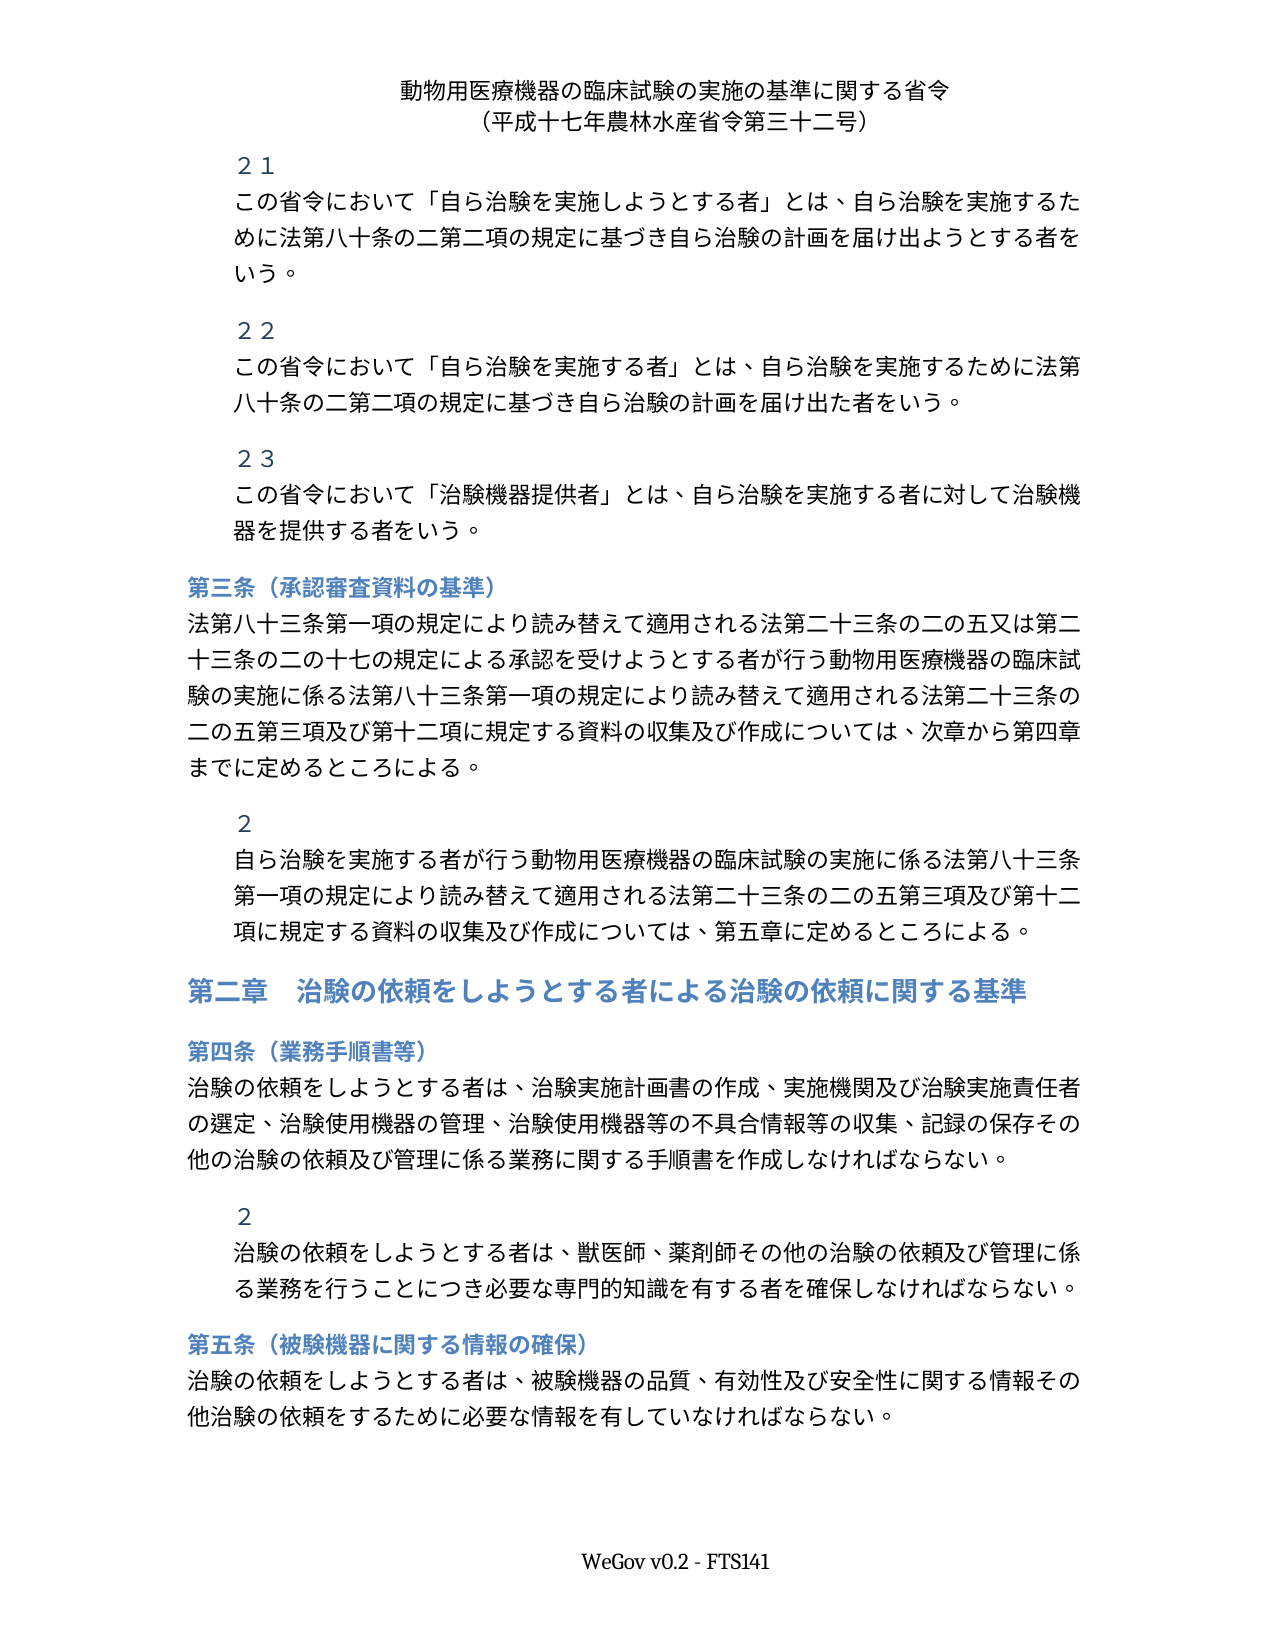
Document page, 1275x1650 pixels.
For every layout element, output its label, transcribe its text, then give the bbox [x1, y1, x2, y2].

subtitle 第三条（承認審査資料の基準） [187, 572, 1087, 603]
subtitle ２１ [233, 150, 1087, 181]
text この省令において「治験機器提供者」とは、自ら治験を実施する者に対して治験機器を提供する者をいう。 [233, 479, 1087, 546]
subtitle 第四条（業務手順書等） [187, 1036, 1087, 1067]
text この省令において「自ら治験を実施する者」とは、自ら治験を実施するために法第八十条の二第二項の規定に基づき自ら治験の計画を届け出た者をいう。 [233, 351, 1087, 418]
subtitle ２３ [233, 443, 1087, 474]
subtitle ２ [233, 1201, 1087, 1232]
text 治験の依頼をしようとする者は、治験実施計画書の作成、実施機関及び治験実施責任者の選定、治験使用機器の管理、治験使用機器等の不具合情報等の収集、記録の保存その他の治験の依頼及び管理に係る業務に関する手順書を作成しなければならない。 [187, 1072, 1087, 1175]
text 治験の依頼をしようとする者は、獣医師、薬剤師その他の治験の依頼及び管理に係る業務を行うことにつき必要な専門的知識を有する者を確保しなければならない。 [233, 1237, 1087, 1304]
subtitle ２２ [233, 314, 1087, 346]
subtitle 第五条（被験機器に関する情報の確保） [187, 1329, 1087, 1361]
subtitle 第二章 治験の依頼をしようとする者による治験の依頼に関する基準 [187, 973, 1087, 1010]
subtitle ２ [233, 808, 1087, 839]
text 自ら治験を実施する者が行う動物用医療機器の臨床試験の実施に係る法第八十三条第一項の規定により読み替えて適用される法第二十三条の二の五第三項及び第十二項に規定する資料の収集及び作成については、第五章に定めるところによる。 [233, 844, 1087, 947]
text 治験の依頼をしようとする者は、被験機器の品質、有効性及び安全性に関する情報その他治験の依頼をするために必要な情報を有していなければならない。 [187, 1365, 1087, 1432]
text この省令において「自ら治験を実施しようとする者」とは、自ら治験を実施するために法第八十条の二第二項の規定に基づき自ら治験の計画を届け出ようとする者をいう。 [233, 186, 1087, 289]
text 法第八十三条第一項の規定により読み替えて適用される法第二十三条の二の五又は第二十三条の二の十七の規定による承認を受けようとする者が行う動物用医療機器の臨床試験の実施に係る法第八十三条第一項の規定により読み替えて適用される法第二十三条の二の五第三項及び第十二項に規定する資料の収集及び作成については、次章から第四章までに定めるところによる。 [187, 608, 1087, 783]
